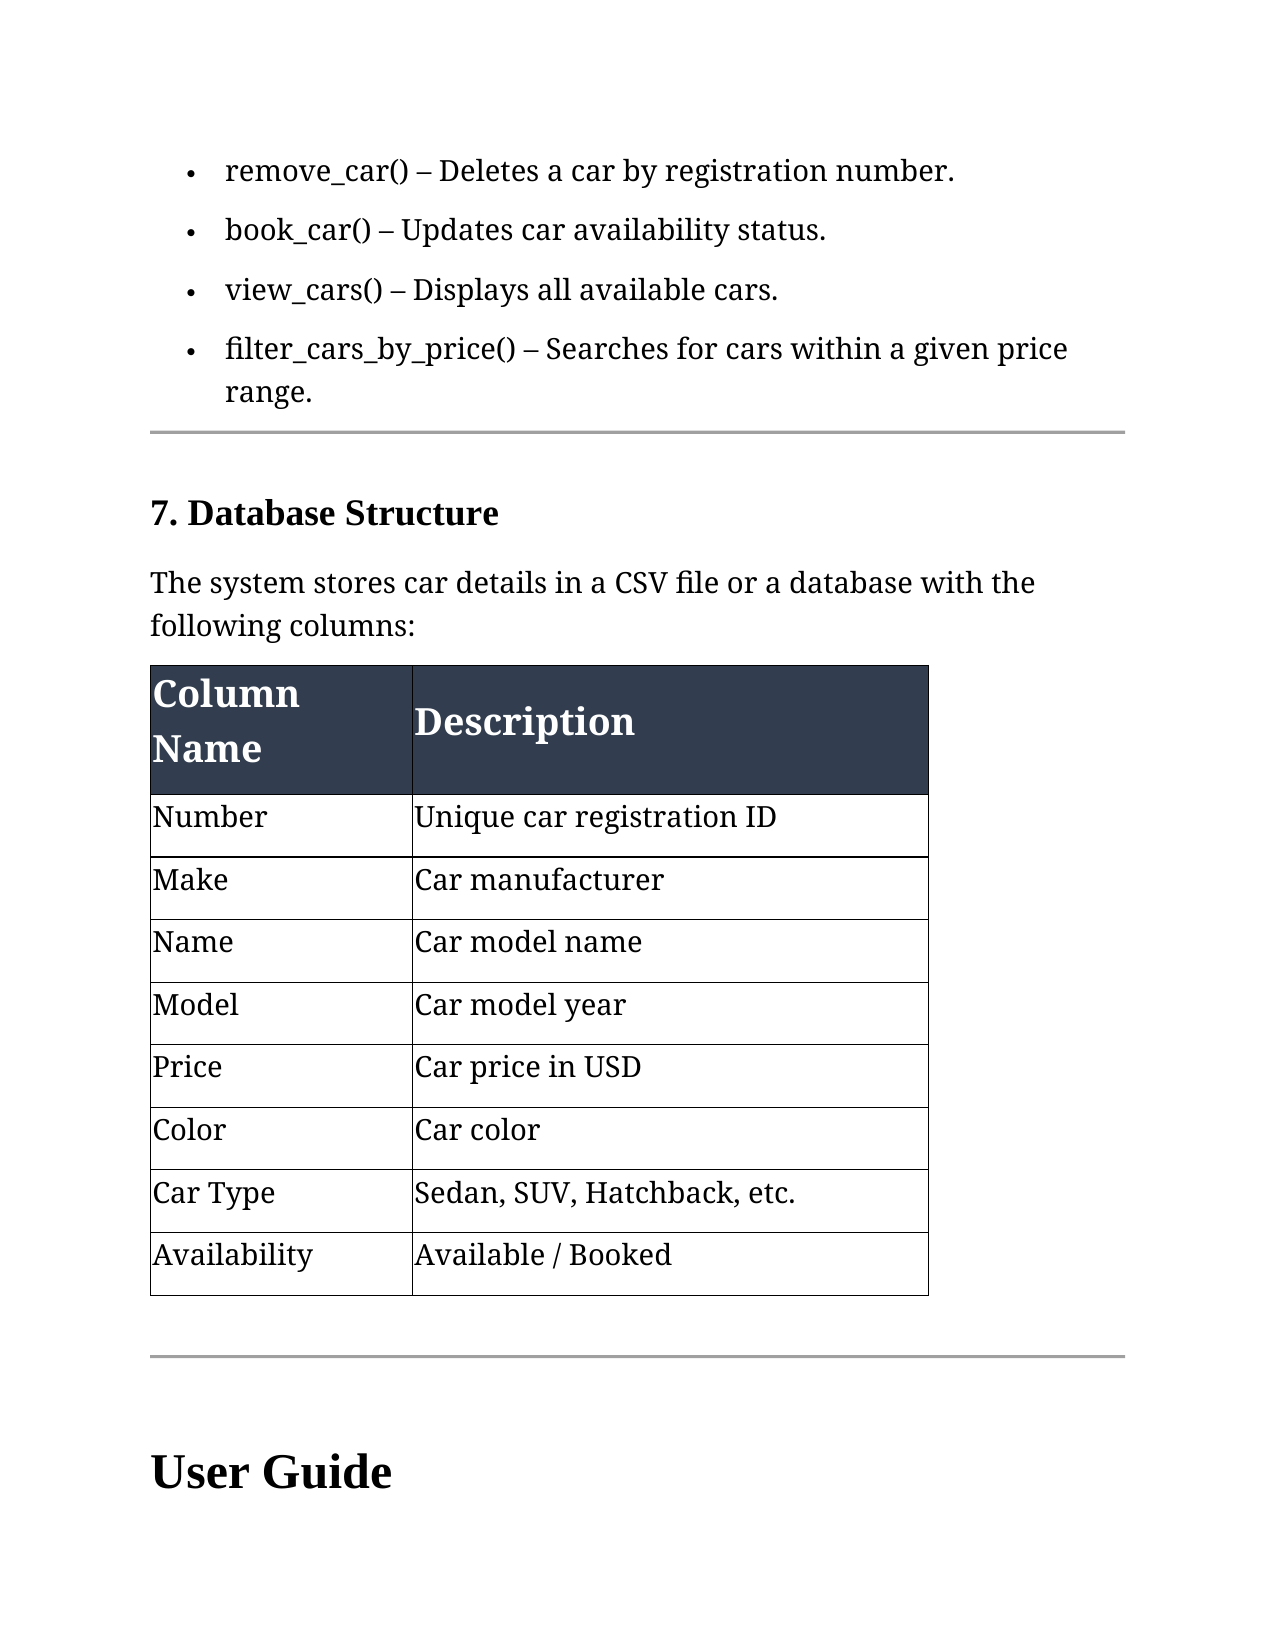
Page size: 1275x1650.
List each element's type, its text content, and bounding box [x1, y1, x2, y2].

table_cell Car model name [413, 920, 928, 982]
list view_cars() – Displays all available cars. [187, 269, 1125, 309]
table_cell Price [151, 1045, 412, 1107]
text The system stores car details in a CSV file or a database with the following columns: [150, 562, 1125, 645]
table_cell Name [151, 920, 412, 982]
table_cell Car model year [413, 983, 928, 1044]
table_header Description [413, 666, 928, 794]
table_cell Car manufacturer [413, 858, 928, 919]
table_header Column Name [151, 666, 412, 794]
table_cell Car price in USD [413, 1045, 928, 1107]
table_cell Availability [151, 1233, 412, 1294]
table_cell Color [151, 1108, 412, 1169]
table_cell Unique car registration ID [413, 795, 928, 856]
list filter_cars_by_price() – Searches for cars within a given price range. [187, 328, 1125, 411]
subtitle User Guide [150, 1442, 1125, 1499]
table_cell Number [151, 795, 412, 856]
list book_car() – Updates car availability status. [187, 209, 1125, 249]
table_cell Available / Booked [413, 1233, 928, 1294]
table_cell Make [151, 858, 412, 919]
table_cell Sedan, SUV, Hatchback, etc. [413, 1170, 928, 1232]
list remove_car() – Deletes a car by registration number. [187, 150, 1125, 190]
table_cell Car Type [151, 1170, 412, 1232]
table_cell Car color [413, 1108, 928, 1169]
table_cell Model [151, 983, 412, 1044]
subtitle 7. Database Structure [150, 490, 1125, 533]
